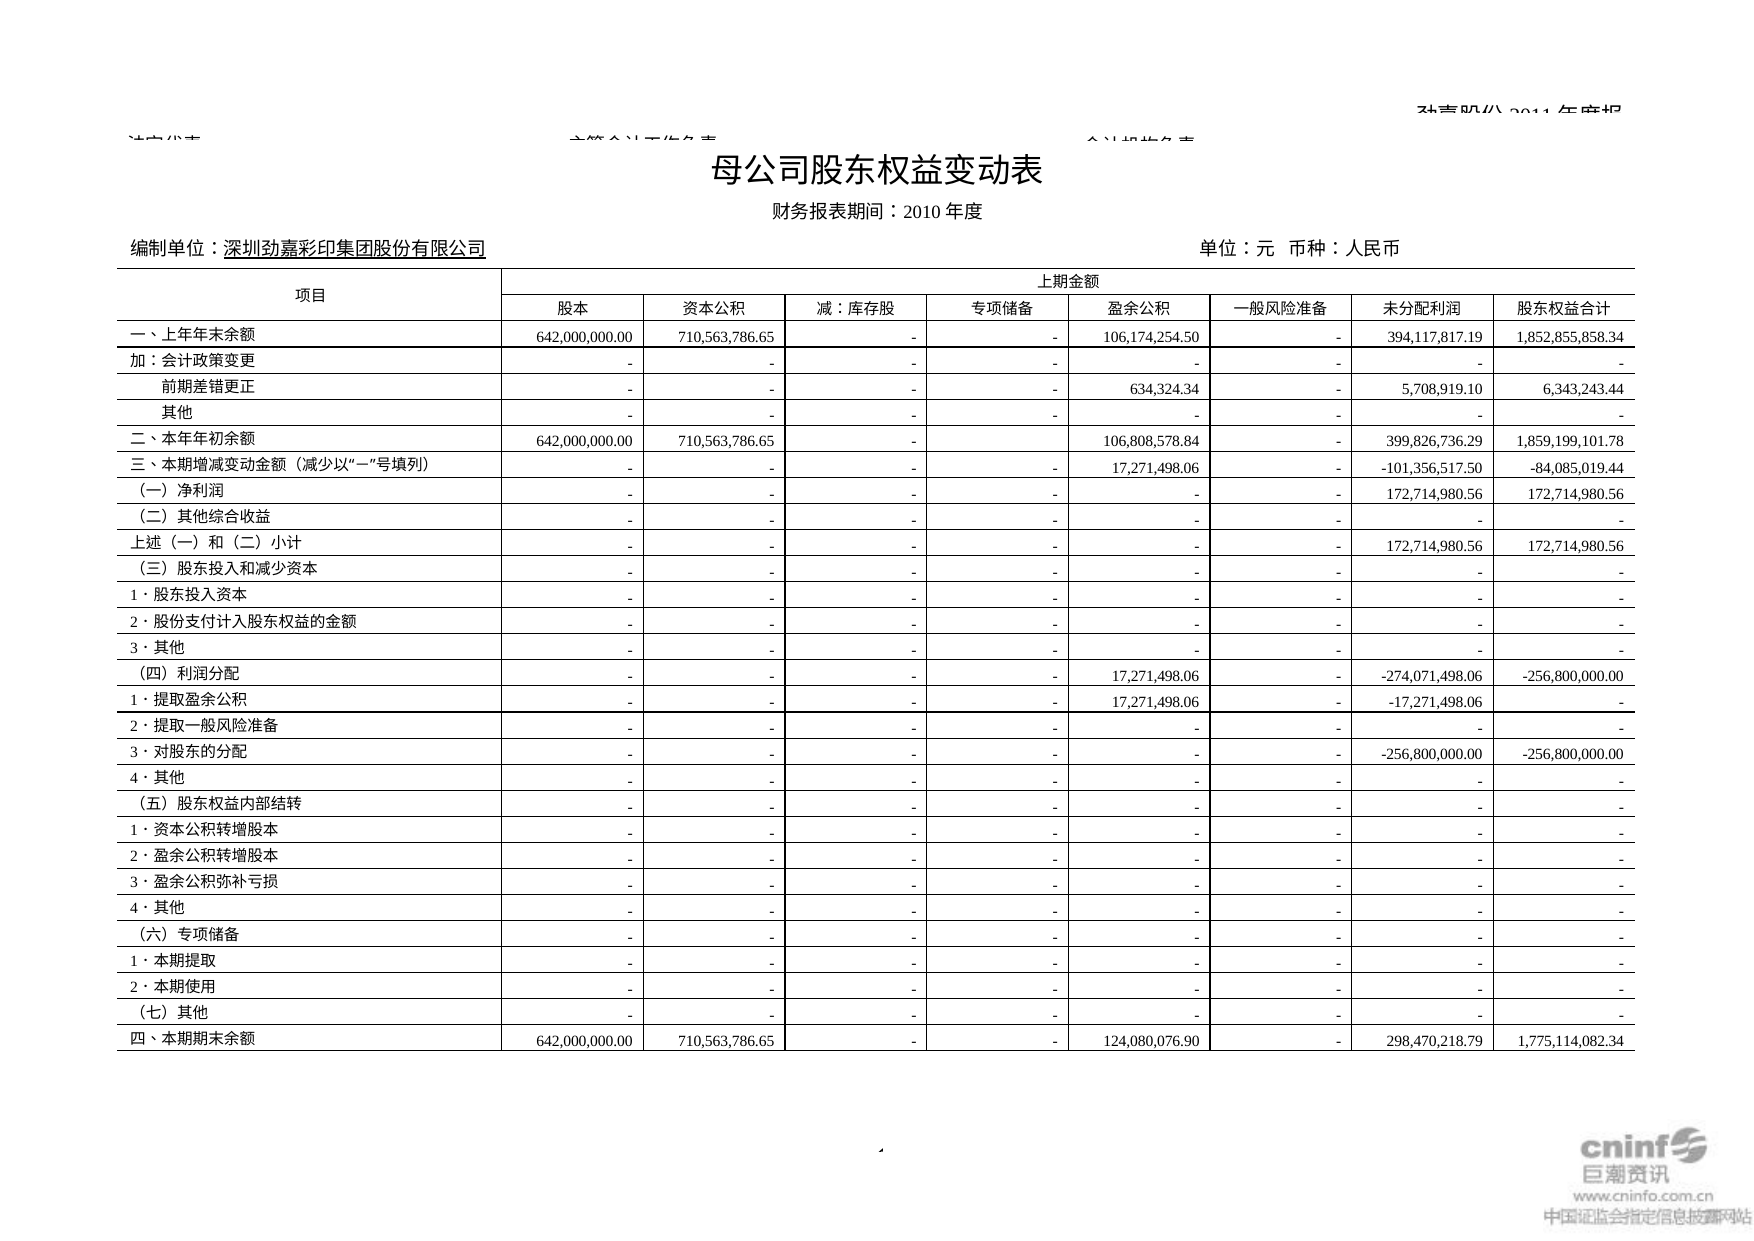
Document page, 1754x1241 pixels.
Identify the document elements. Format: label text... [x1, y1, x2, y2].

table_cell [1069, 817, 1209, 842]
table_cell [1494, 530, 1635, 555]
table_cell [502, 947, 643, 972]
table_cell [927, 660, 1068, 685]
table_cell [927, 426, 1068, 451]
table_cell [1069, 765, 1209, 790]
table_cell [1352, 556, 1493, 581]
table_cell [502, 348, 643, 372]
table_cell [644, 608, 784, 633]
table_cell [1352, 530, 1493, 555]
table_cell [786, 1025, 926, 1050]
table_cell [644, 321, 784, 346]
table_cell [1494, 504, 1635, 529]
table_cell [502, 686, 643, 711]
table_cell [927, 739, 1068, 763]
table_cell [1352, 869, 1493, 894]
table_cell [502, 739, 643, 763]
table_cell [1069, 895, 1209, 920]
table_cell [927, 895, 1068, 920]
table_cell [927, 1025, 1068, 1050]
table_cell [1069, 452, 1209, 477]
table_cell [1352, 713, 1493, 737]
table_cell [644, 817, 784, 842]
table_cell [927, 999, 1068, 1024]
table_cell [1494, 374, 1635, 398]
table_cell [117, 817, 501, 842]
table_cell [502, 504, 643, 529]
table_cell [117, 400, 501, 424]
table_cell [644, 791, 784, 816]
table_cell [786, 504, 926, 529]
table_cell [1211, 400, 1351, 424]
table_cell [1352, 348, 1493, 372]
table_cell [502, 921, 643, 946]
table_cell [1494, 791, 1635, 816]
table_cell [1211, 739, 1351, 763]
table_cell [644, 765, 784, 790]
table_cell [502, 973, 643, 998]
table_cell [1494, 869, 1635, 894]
text 母公司股东权益变动表 [708, 148, 1046, 191]
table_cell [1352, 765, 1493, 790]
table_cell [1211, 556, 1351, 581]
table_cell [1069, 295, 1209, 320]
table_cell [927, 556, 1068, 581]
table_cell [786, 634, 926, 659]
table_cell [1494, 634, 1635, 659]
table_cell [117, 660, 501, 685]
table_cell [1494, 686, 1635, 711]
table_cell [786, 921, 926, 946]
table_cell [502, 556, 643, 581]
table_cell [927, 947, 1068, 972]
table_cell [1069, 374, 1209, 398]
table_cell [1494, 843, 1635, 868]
picture [1543, 1119, 1754, 1241]
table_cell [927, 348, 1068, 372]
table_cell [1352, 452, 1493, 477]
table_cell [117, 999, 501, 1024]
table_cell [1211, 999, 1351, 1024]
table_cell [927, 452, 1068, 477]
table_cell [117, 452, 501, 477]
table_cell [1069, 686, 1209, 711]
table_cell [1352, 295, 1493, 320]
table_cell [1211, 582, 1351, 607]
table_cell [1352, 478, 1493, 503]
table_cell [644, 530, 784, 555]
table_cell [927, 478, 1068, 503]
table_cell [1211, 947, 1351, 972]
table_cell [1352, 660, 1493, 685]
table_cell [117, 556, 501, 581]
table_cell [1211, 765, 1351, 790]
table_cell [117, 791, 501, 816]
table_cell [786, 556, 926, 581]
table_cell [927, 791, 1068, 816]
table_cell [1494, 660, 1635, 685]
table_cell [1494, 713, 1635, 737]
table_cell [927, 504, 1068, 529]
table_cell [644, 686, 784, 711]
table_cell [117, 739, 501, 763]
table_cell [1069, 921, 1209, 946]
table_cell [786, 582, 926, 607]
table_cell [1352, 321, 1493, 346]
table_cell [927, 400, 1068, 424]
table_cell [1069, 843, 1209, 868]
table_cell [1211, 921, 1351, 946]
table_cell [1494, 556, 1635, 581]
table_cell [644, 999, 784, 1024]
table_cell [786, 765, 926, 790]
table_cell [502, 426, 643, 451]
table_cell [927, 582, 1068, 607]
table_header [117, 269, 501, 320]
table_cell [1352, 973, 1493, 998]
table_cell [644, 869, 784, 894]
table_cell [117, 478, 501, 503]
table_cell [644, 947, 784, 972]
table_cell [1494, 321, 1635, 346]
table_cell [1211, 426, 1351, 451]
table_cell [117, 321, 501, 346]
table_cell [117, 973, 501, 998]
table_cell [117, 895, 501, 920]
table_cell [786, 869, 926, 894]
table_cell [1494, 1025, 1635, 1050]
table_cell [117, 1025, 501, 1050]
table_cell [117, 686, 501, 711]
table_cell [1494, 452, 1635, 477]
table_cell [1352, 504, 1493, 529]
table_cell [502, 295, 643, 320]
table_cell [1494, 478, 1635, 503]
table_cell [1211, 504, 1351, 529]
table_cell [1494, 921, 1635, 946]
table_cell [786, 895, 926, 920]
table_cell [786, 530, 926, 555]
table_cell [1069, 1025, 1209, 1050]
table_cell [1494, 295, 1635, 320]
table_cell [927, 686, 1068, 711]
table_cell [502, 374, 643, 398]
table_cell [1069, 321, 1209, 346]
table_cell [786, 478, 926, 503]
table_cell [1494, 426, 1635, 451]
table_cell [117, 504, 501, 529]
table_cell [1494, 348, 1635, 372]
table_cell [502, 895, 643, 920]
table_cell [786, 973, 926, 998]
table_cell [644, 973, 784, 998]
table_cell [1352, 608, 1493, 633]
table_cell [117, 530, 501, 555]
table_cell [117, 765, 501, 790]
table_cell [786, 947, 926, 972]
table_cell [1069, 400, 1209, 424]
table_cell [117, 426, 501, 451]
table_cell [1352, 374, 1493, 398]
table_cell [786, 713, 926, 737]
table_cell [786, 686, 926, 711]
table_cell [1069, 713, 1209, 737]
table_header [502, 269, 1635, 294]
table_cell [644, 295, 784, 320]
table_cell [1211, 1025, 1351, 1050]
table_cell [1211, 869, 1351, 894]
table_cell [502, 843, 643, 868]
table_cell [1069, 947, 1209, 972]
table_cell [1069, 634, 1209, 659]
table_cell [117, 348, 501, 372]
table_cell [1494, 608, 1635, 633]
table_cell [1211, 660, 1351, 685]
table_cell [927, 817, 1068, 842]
text 编制单位：深圳劲嘉彩印集团股份有限公司 单位：元 币种：人民币 [130, 235, 1754, 261]
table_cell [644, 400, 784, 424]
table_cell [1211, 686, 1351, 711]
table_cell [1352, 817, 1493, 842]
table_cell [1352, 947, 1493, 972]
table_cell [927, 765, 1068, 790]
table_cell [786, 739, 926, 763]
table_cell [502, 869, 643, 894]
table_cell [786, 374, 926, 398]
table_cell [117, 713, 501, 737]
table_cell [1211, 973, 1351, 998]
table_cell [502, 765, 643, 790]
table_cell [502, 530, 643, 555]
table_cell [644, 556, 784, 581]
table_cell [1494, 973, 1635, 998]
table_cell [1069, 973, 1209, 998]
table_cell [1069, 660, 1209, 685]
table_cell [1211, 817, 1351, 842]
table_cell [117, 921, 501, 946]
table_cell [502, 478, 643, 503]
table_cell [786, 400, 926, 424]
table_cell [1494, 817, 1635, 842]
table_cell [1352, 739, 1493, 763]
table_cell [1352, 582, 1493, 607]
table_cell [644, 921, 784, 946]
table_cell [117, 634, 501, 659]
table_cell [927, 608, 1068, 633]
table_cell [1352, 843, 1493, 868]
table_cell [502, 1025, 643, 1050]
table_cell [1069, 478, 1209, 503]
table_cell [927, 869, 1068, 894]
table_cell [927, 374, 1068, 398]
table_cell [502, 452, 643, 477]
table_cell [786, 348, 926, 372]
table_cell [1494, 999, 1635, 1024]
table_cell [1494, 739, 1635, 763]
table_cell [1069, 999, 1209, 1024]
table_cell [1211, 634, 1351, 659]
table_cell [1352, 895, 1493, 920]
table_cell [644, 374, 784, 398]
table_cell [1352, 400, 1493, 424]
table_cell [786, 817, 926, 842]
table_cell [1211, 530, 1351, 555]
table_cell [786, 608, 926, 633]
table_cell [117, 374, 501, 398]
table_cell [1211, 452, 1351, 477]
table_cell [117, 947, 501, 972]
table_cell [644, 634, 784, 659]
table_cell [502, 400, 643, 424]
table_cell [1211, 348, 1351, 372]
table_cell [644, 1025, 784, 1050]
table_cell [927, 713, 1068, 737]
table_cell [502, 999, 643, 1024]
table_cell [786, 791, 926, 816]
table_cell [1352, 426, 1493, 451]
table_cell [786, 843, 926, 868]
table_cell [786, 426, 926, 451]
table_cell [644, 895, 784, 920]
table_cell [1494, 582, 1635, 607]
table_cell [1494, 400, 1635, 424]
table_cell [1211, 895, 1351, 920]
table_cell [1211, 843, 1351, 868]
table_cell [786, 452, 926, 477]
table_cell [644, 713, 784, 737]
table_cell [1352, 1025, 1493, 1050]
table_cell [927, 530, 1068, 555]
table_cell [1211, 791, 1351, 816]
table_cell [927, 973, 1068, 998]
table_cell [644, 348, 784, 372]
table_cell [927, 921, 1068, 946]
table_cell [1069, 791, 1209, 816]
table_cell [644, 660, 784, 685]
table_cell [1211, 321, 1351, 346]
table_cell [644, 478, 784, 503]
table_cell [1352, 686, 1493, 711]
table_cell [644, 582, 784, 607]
text 财务报表期间：2010 年度 [708, 198, 1047, 224]
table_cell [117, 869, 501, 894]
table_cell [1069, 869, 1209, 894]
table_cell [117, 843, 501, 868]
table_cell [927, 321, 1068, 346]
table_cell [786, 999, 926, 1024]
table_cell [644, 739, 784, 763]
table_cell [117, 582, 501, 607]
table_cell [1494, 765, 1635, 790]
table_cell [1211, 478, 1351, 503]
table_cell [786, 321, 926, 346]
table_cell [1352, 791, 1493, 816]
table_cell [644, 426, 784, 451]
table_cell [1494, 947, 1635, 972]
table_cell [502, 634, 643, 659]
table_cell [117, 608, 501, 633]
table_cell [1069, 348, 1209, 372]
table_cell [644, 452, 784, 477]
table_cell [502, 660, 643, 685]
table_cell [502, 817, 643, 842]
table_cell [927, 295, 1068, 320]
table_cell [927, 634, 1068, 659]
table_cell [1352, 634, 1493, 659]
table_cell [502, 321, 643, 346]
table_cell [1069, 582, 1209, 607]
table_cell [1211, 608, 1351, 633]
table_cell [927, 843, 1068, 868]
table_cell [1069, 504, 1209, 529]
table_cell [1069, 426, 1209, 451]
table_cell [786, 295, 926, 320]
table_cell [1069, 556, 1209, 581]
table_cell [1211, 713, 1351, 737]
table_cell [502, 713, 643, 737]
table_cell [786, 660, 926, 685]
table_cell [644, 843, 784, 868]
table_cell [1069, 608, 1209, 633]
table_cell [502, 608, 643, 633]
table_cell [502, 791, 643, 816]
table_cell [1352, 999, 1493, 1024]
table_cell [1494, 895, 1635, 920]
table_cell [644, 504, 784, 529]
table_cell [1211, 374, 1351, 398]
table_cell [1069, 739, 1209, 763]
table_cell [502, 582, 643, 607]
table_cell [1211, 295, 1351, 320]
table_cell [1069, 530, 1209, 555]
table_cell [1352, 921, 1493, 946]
